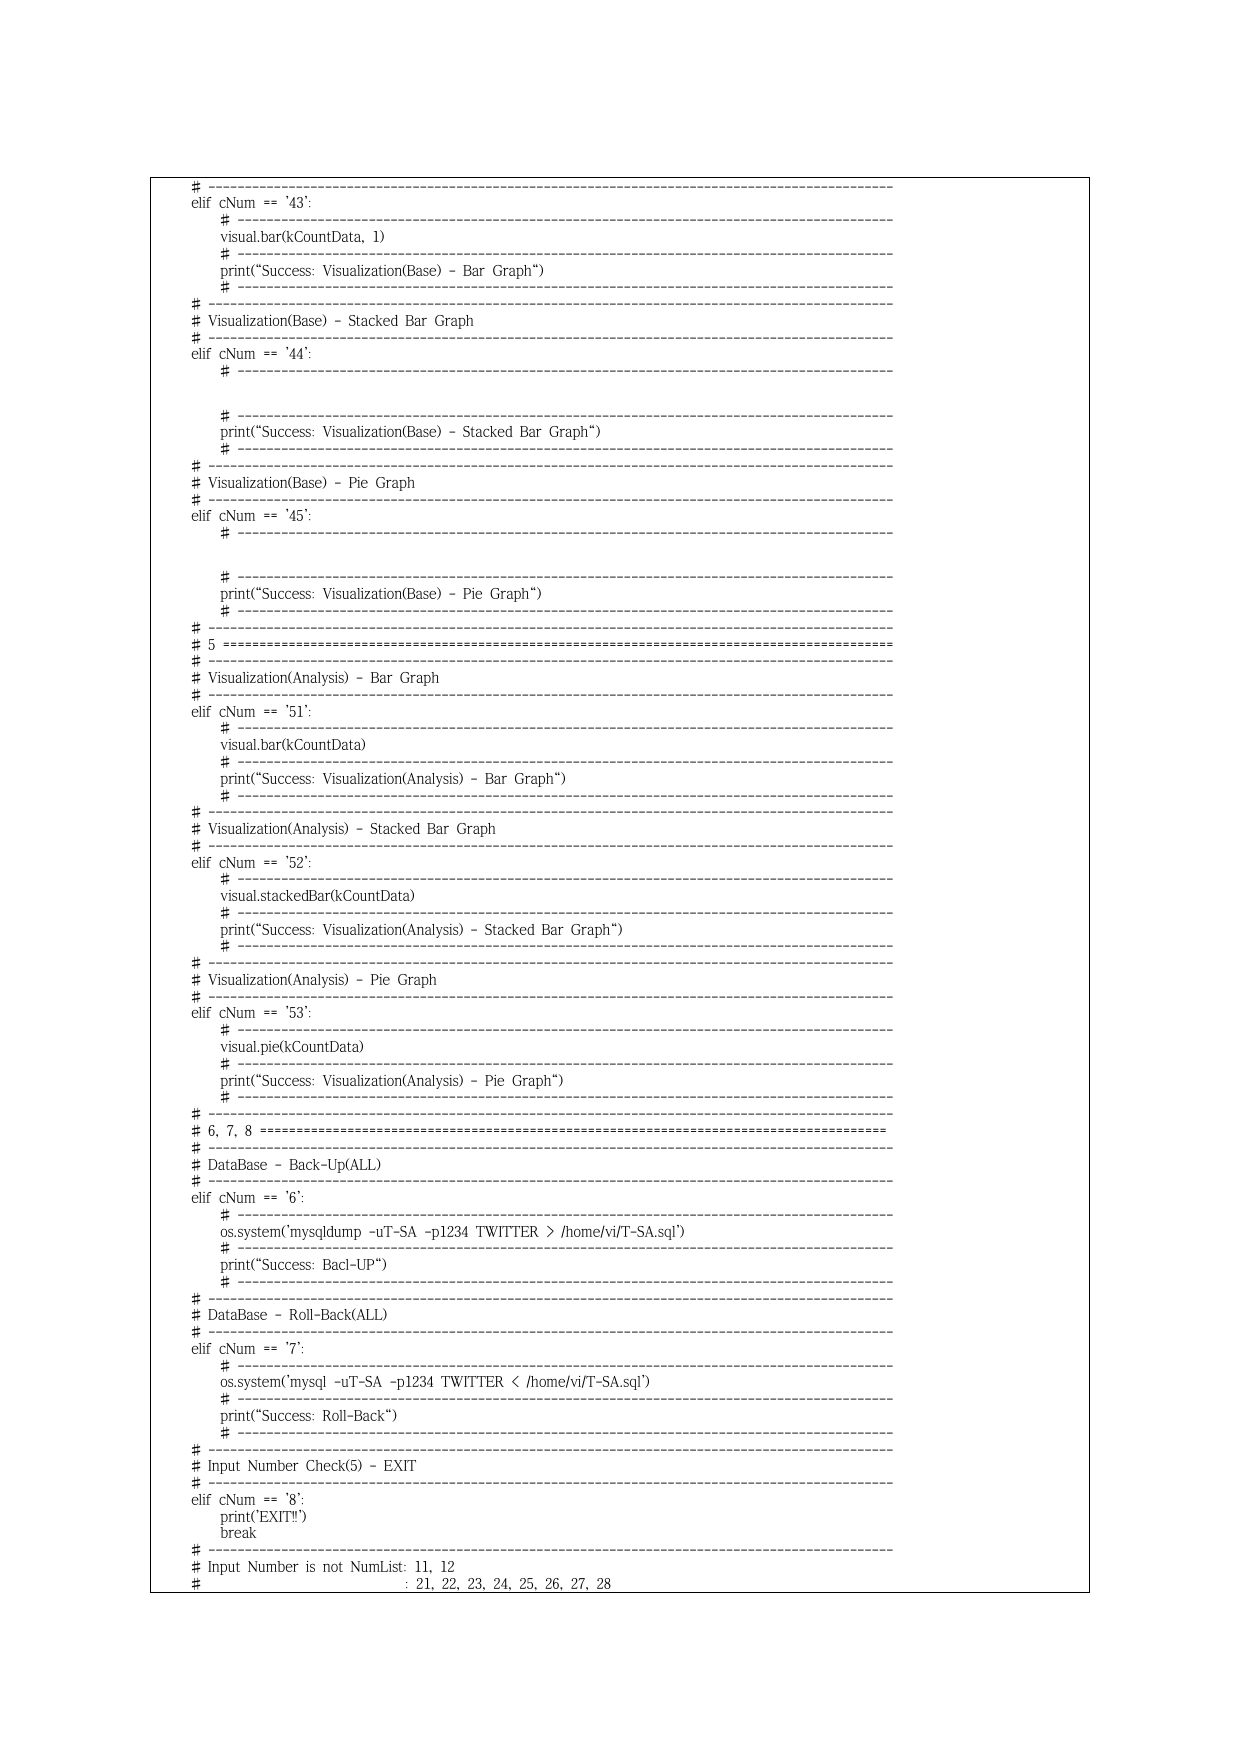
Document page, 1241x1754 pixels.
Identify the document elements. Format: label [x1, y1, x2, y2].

table_header [151, 178, 1089, 1592]
